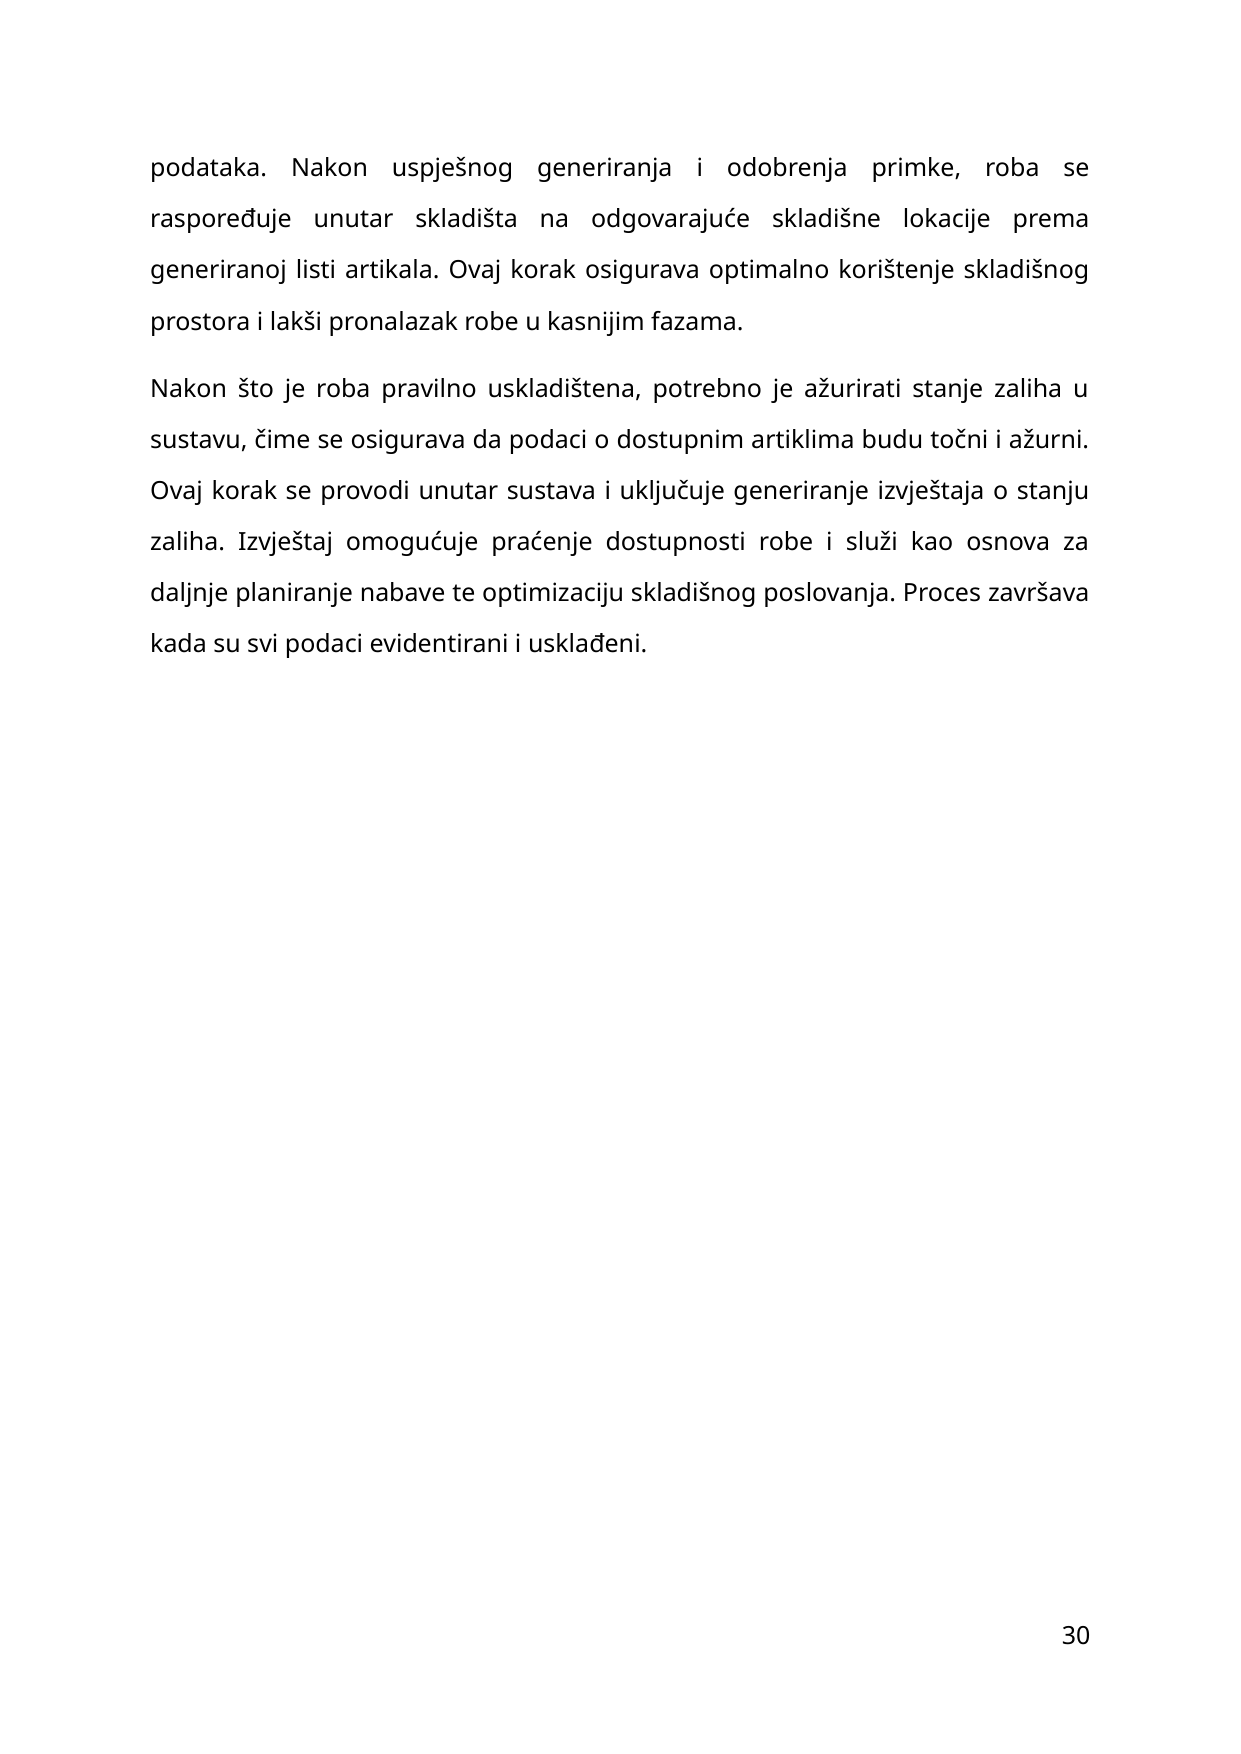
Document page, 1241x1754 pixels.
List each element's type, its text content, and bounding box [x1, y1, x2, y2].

text Nakon što je roba pravilno uskladištena, potrebno je ažurirati stanje zaliha u sustavu, čime se osigurava da podaci o dostupnim artiklima budu točni i ažurni. Ovaj korak se provodi unutar sustava i uključuje generiranje izvještaja o stanju zaliha. Izvještaj omogućuje praćenje dostupnosti robe i služi kao osnova za daljnje planiranje nabave te optimizaciju skladišnog poslovanja. Proces završava kada su svi podaci evidentirani i usklađeni. [150, 371, 1090, 660]
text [150, 150, 1090, 337]
